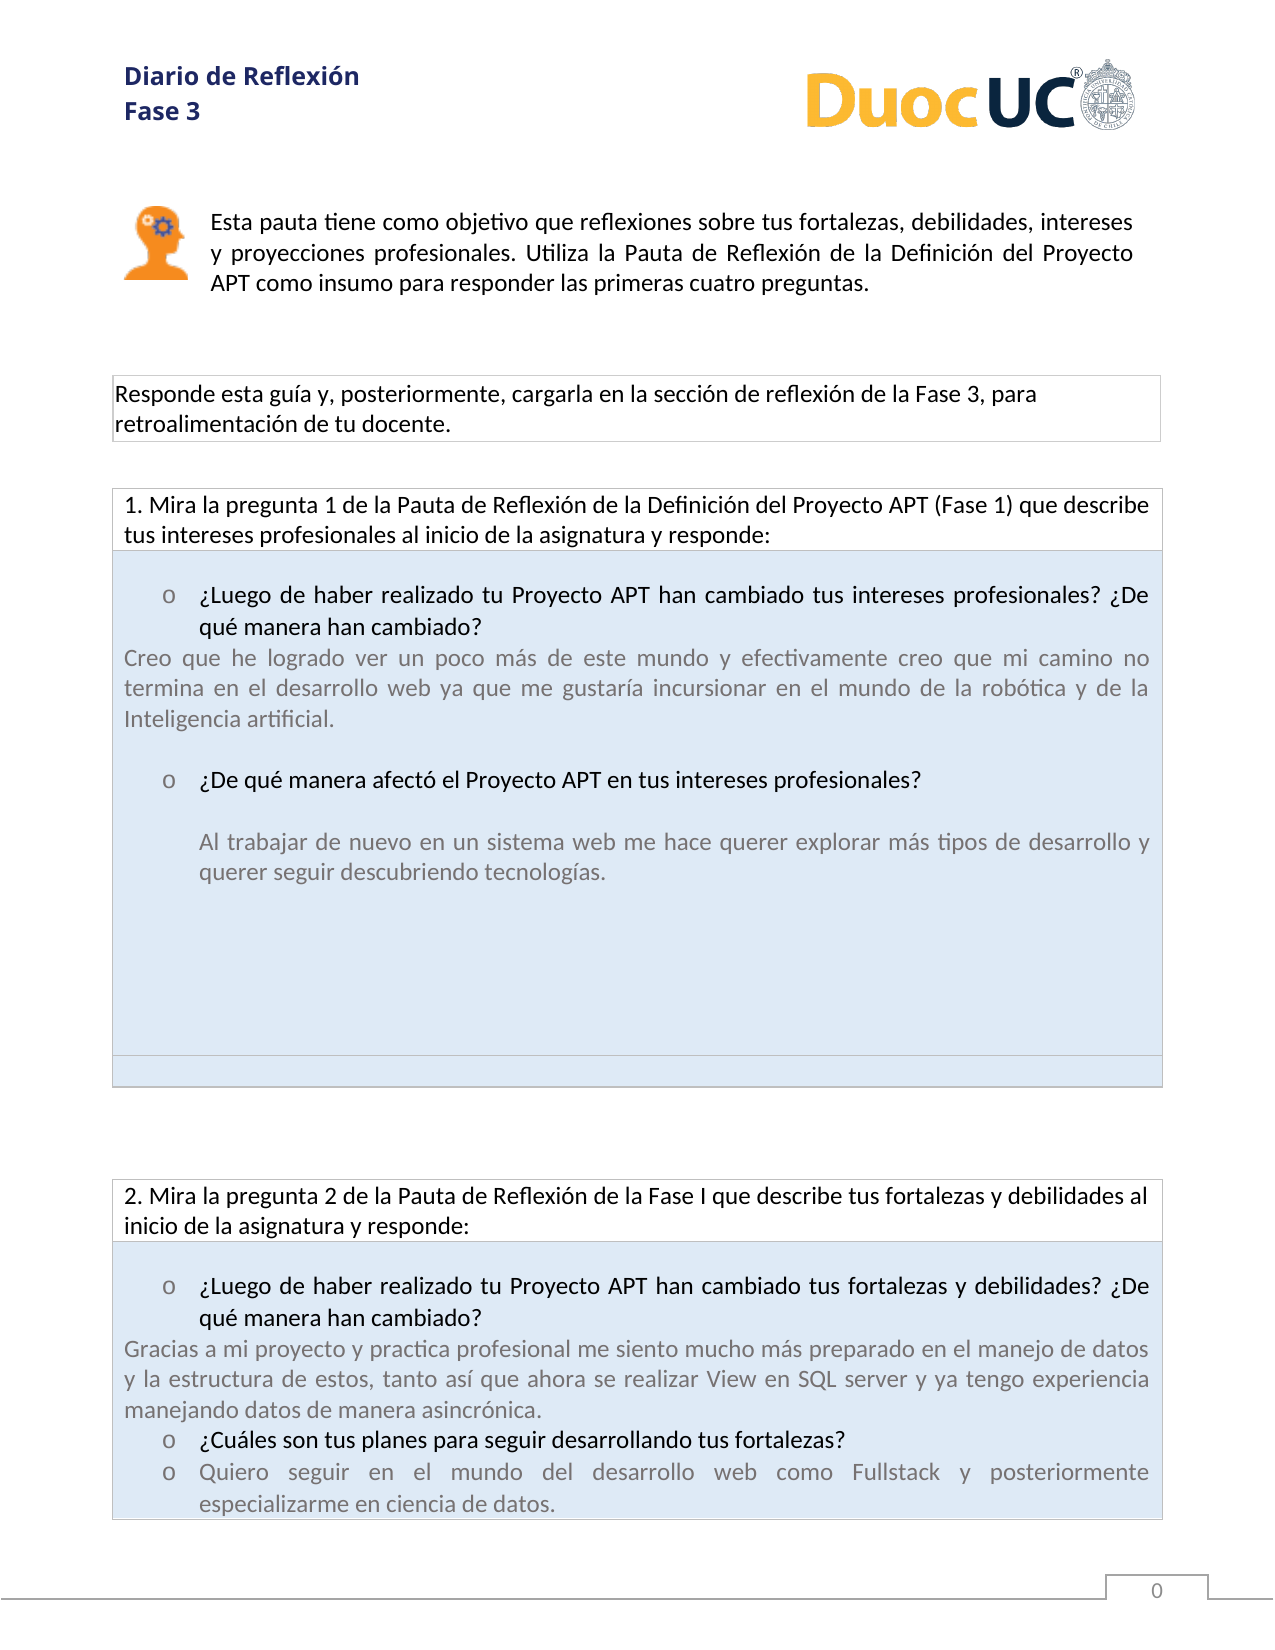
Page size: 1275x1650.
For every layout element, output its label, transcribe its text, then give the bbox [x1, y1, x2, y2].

table_header Esta pauta tiene como objetivo que reflexiones sobre tus fortalezas, debilidades, intereses y proyecciones profesionales. Utiliza la Pauta de Reflexión de la Definición del Proyecto APT como insumo para responder las primeras cuatro preguntas. [199, 207, 1146, 344]
table_header 1. Mira la pregunta 1 de la Pauta de Reflexión de la Definición del Proyecto APT (Fase 1) que describe tus intereses profesionales al inicio de la asignatura y responde: [113, 489, 1162, 550]
table_header [112, 207, 199, 344]
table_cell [113, 1242, 1162, 1518]
table_header Responde esta guía y, posteriormente, cargarla en la sección de reflexión de la Fase 3, para retroalimentación de tu docente. [114, 376, 1160, 441]
table_header 2. Mira la pregunta 2 de la Pauta de Reflexión de la Fase I que describe tus fortalezas y debilidades al inicio de la asignatura y responde: [113, 1180, 1162, 1241]
table_cell [113, 1056, 1162, 1086]
table_cell ¿Luego de haber realizado tu Proyecto APT han cambiado tus intereses profesionales? ¿De qué manera han cambiado? Creo que he logrado ver un poco más de este mundo y efectivamente creo que mi camino no termina en el desarrollo web ya que me gustaría incursionar en el mundo de la robótica y de la Inteligencia artificial. ¿De qué manera afectó el Proyecto APT en tus intereses profesionales? Al trabajar de nuevo en un sistema web me hace querer explorar más tipos de desarrollo y querer seguir descubriendo tecnologías. [113, 551, 1162, 1055]
picture [807, 59, 1135, 130]
